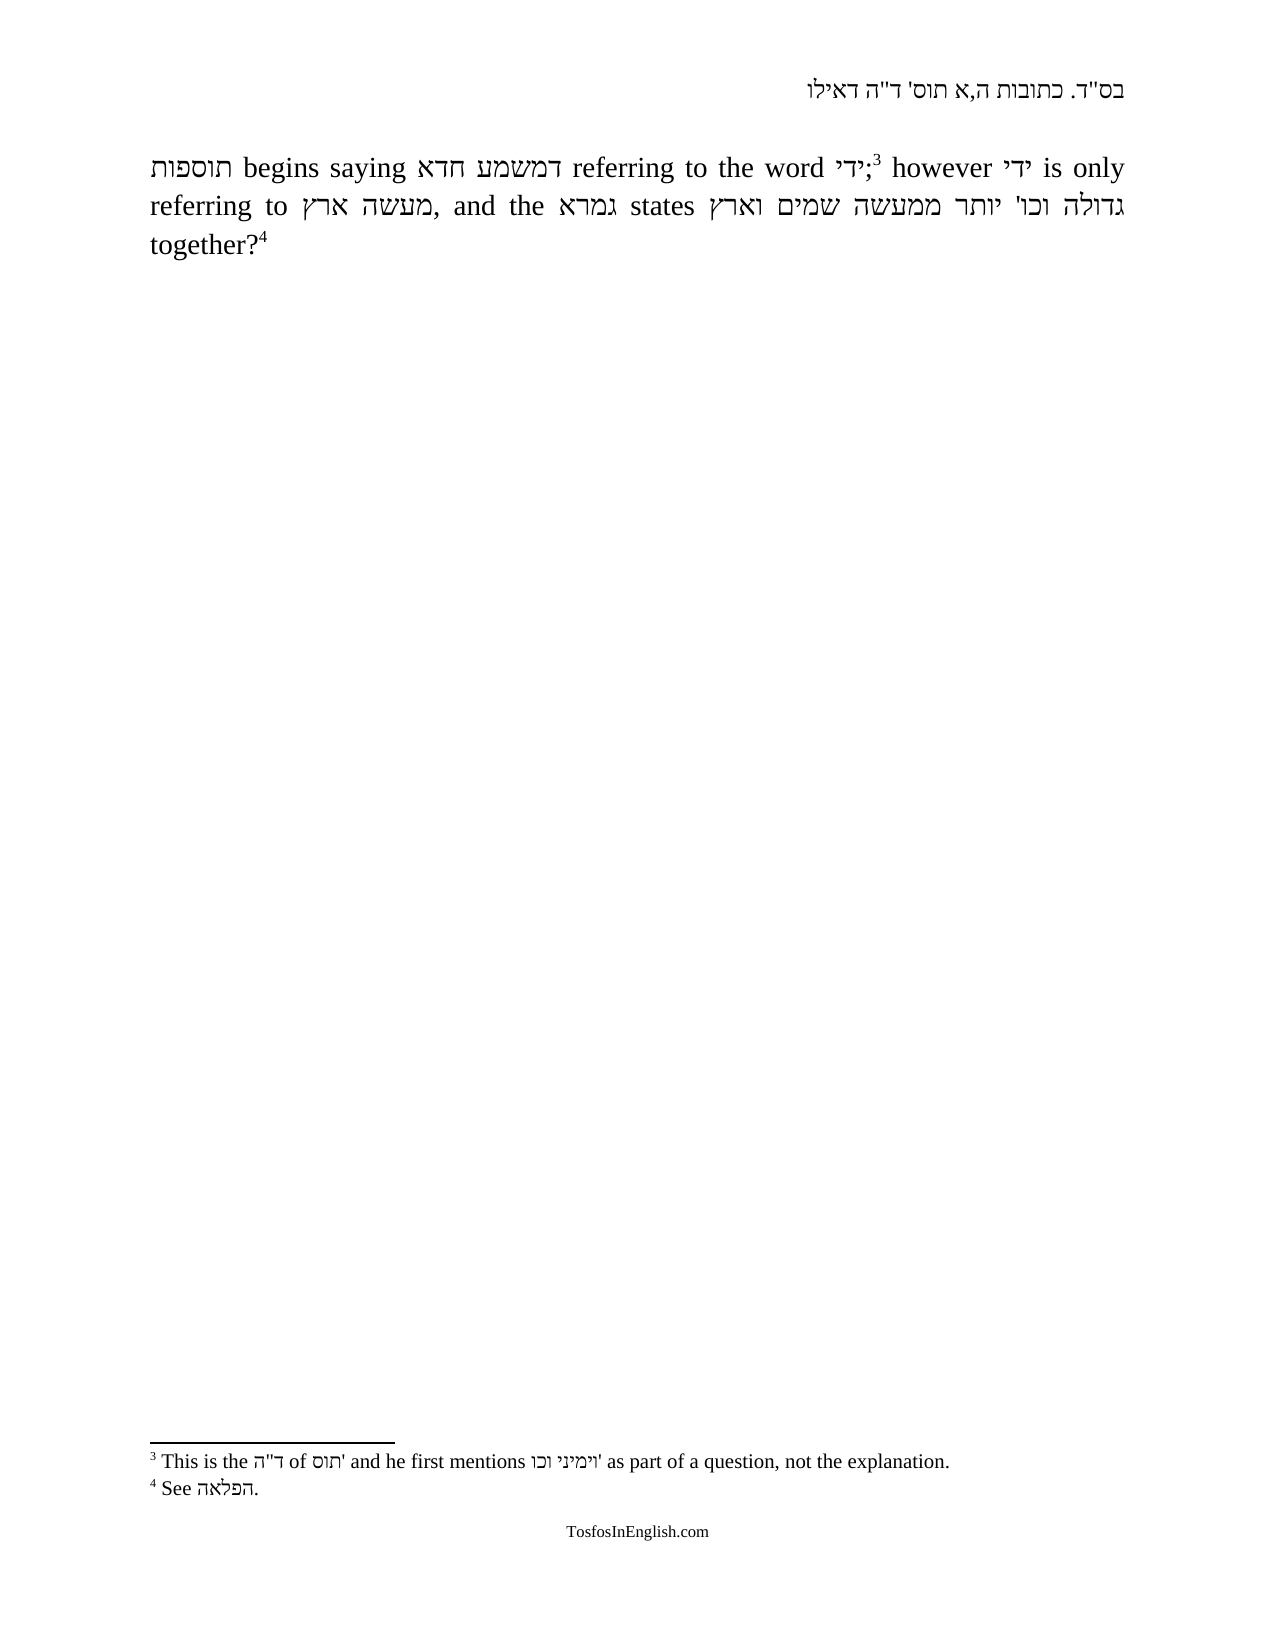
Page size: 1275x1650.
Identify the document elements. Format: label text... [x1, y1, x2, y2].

text תוספות begins saying דמשמע חדא referring to the word ידי; however ידי is only referring to מעשה ארץ, and the גמרא states גדולה וכו' יותר ממעשה שמים וארץ together? [150, 150, 1125, 261]
